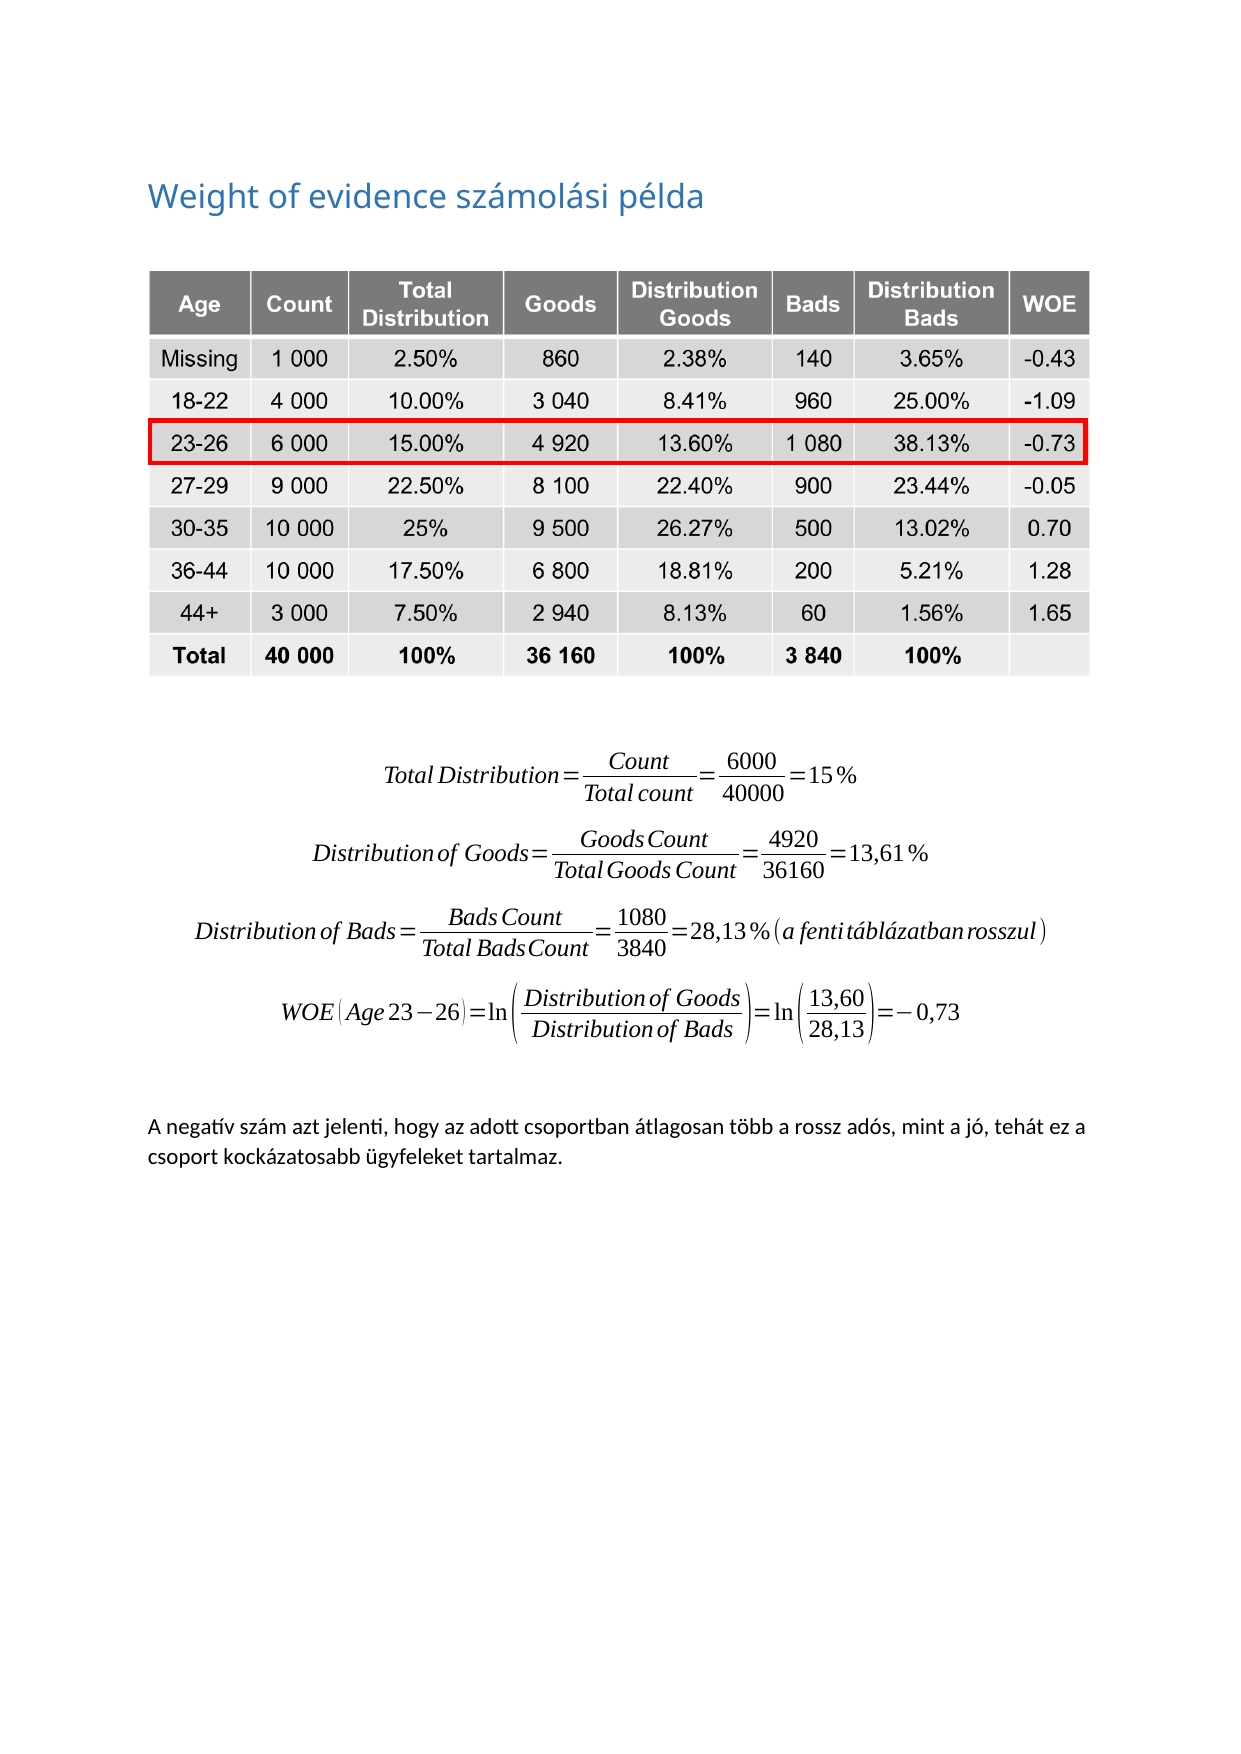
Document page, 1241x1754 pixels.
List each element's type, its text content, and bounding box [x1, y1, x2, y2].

subtitle Weight of evidence számolási példa [148, 173, 1093, 218]
picture [147, 268, 1093, 683]
text A negatív szám azt jelenti, hogy az adott csoportban átlagosan több a rossz adós, mint a jó, tehát ez a csoport kockázatosabb ügyfeleket tartalmaz. [148, 1112, 1093, 1170]
